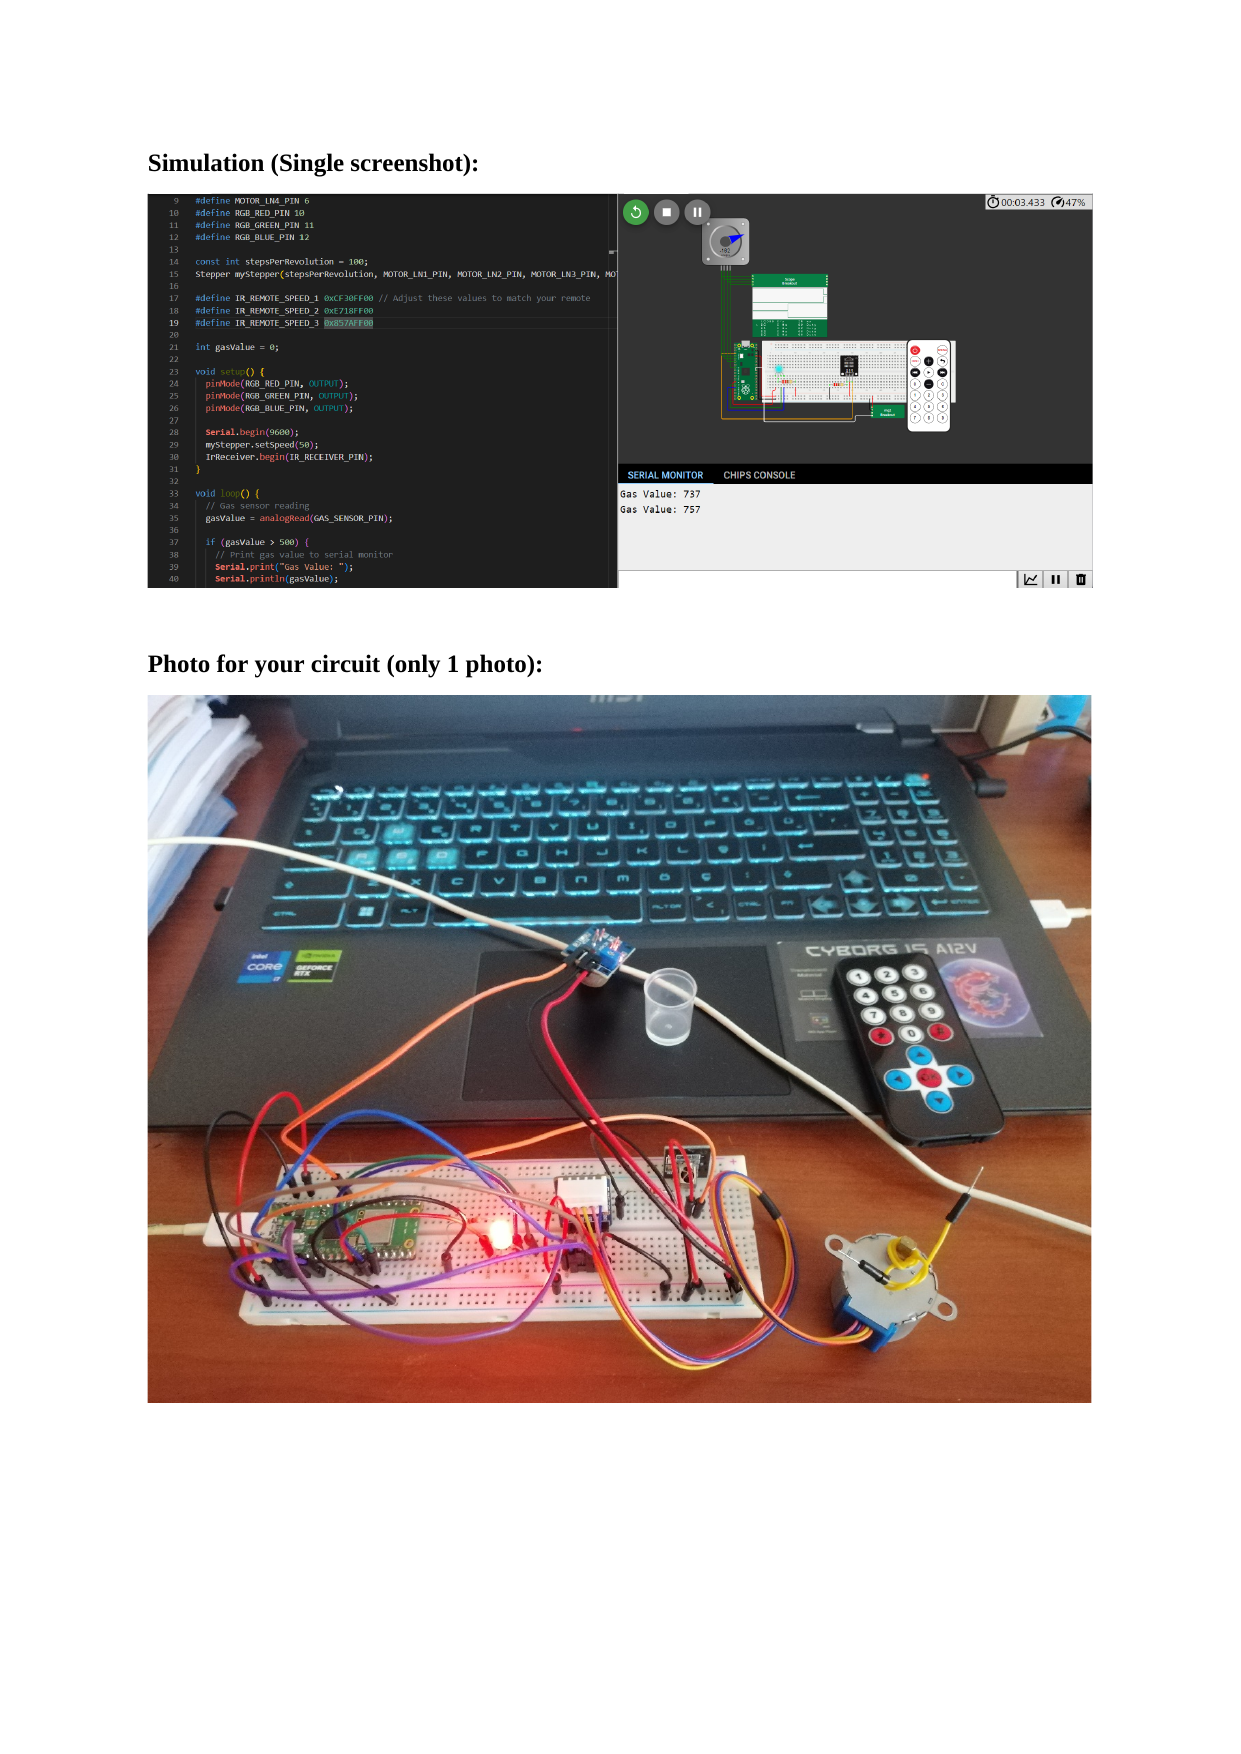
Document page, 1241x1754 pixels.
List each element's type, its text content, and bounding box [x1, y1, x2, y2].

text Simulation (Single screenshot): [148, 148, 1093, 176]
text Photo for your circuit (only 1 photo): [148, 649, 1093, 678]
picture [147, 695, 1092, 1403]
picture [147, 193, 1093, 588]
